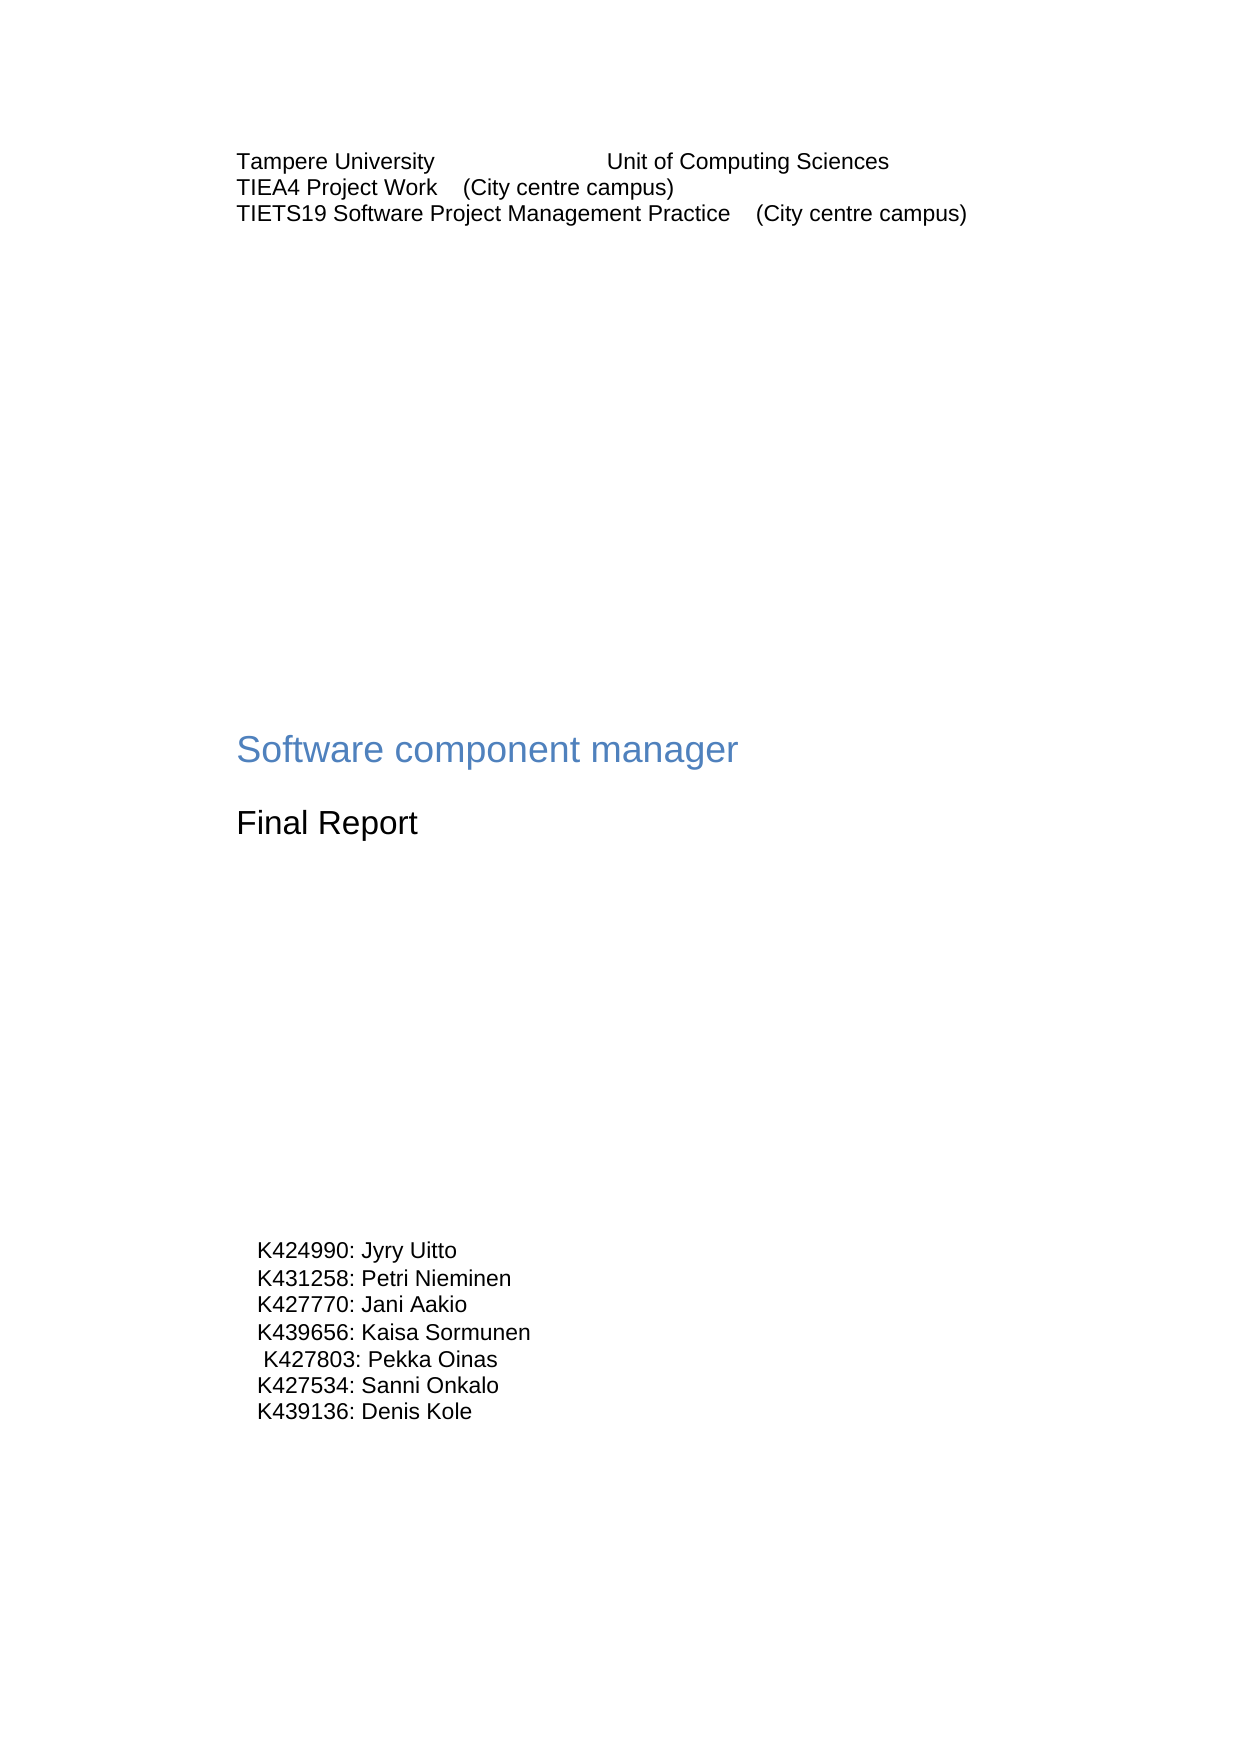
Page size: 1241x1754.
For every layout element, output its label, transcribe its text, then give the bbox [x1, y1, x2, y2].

text TIEA4 Project Work (City centre campus) [236, 174, 1122, 200]
text Software component manager [236, 727, 1122, 771]
table_cell K431258: Petri Nieminen K427770: Jani Aakio K439656: Kaisa Sormunen K427803: Pekka Oinas K427534: Sanni Onkalo K439136: Denis Kole [246, 1265, 674, 1424]
text Tampere University Unit of Computing Sciences [236, 148, 1122, 174]
table_header K424990: Jyry Uitto [246, 1237, 674, 1265]
text Final Report [236, 803, 1122, 841]
text TIETS19 Software Project Management Practice (City centre campus) [236, 200, 1122, 227]
